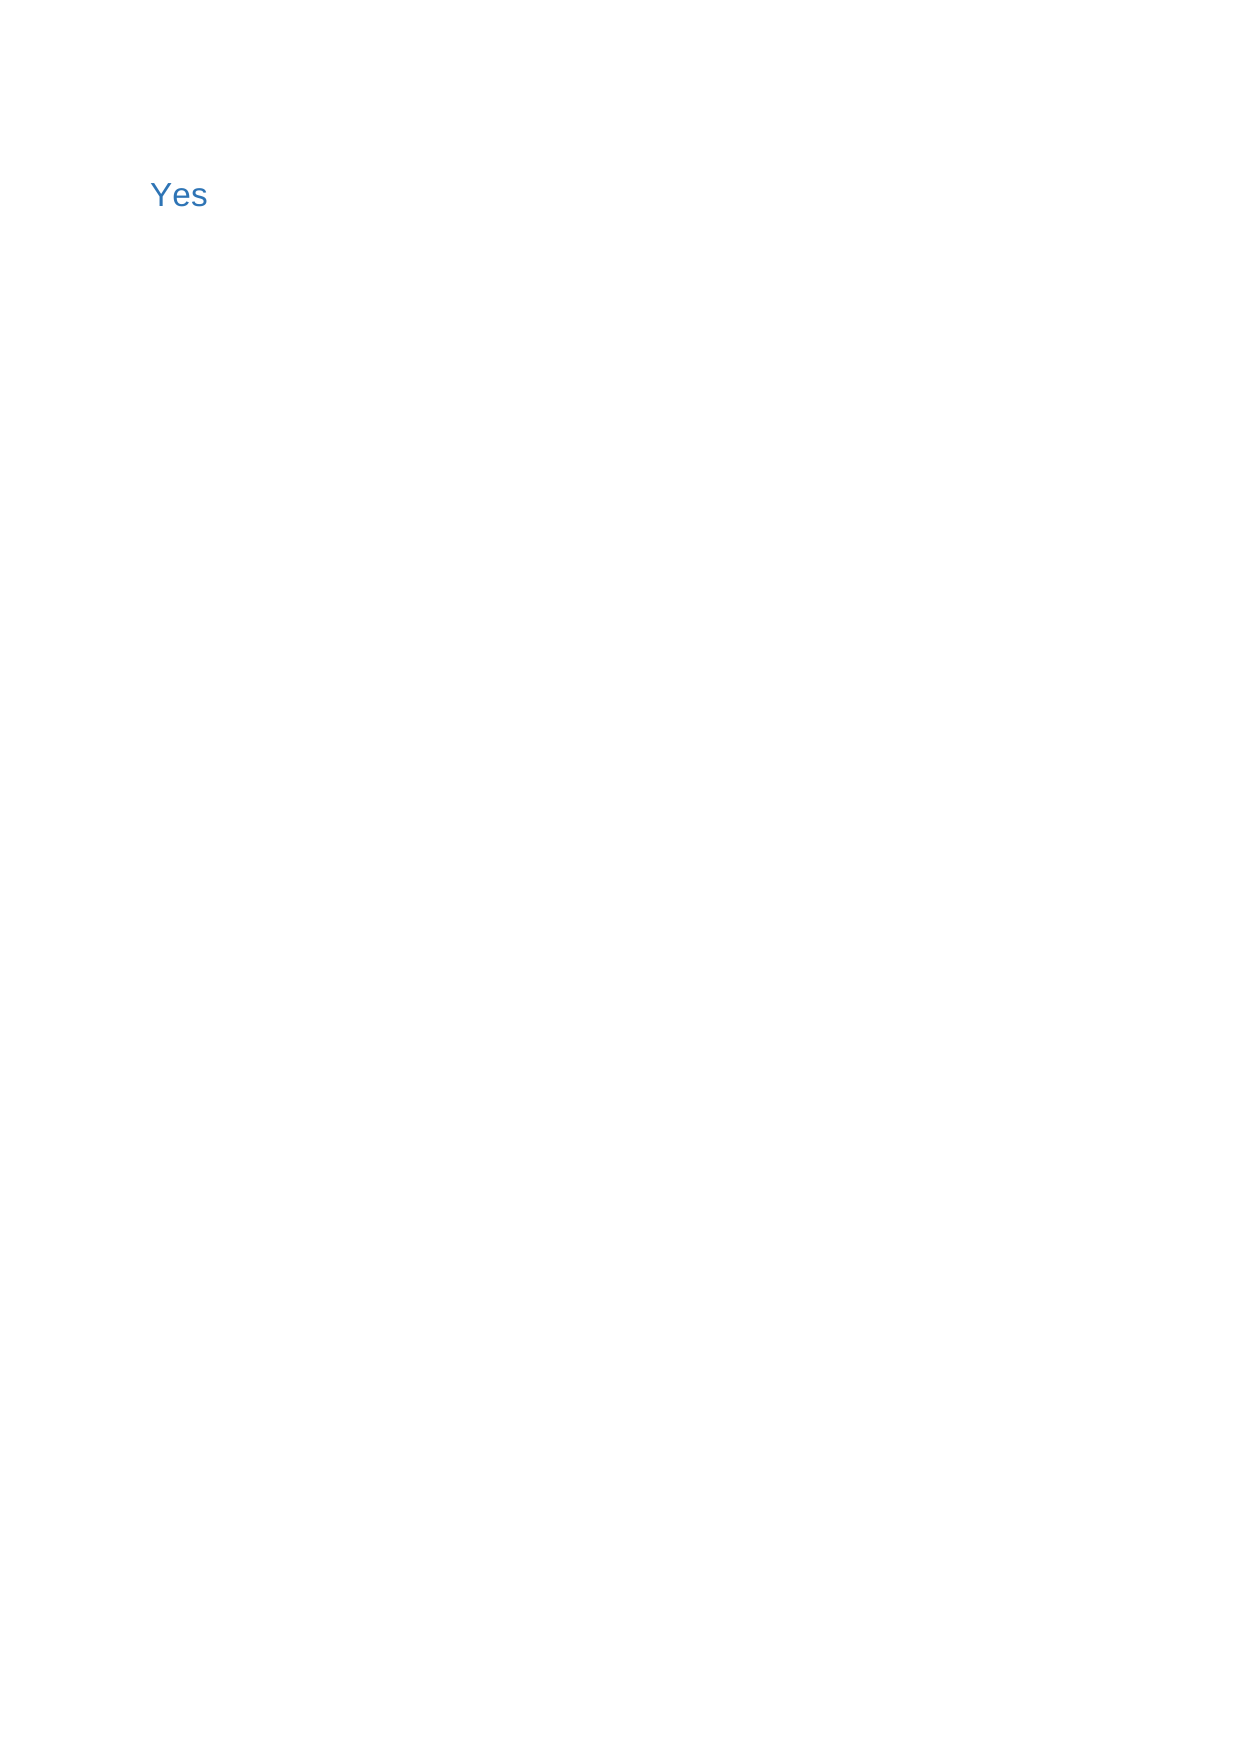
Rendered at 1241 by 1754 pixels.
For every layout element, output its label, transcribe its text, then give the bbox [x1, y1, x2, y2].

subtitle Yes [150, 175, 1090, 213]
